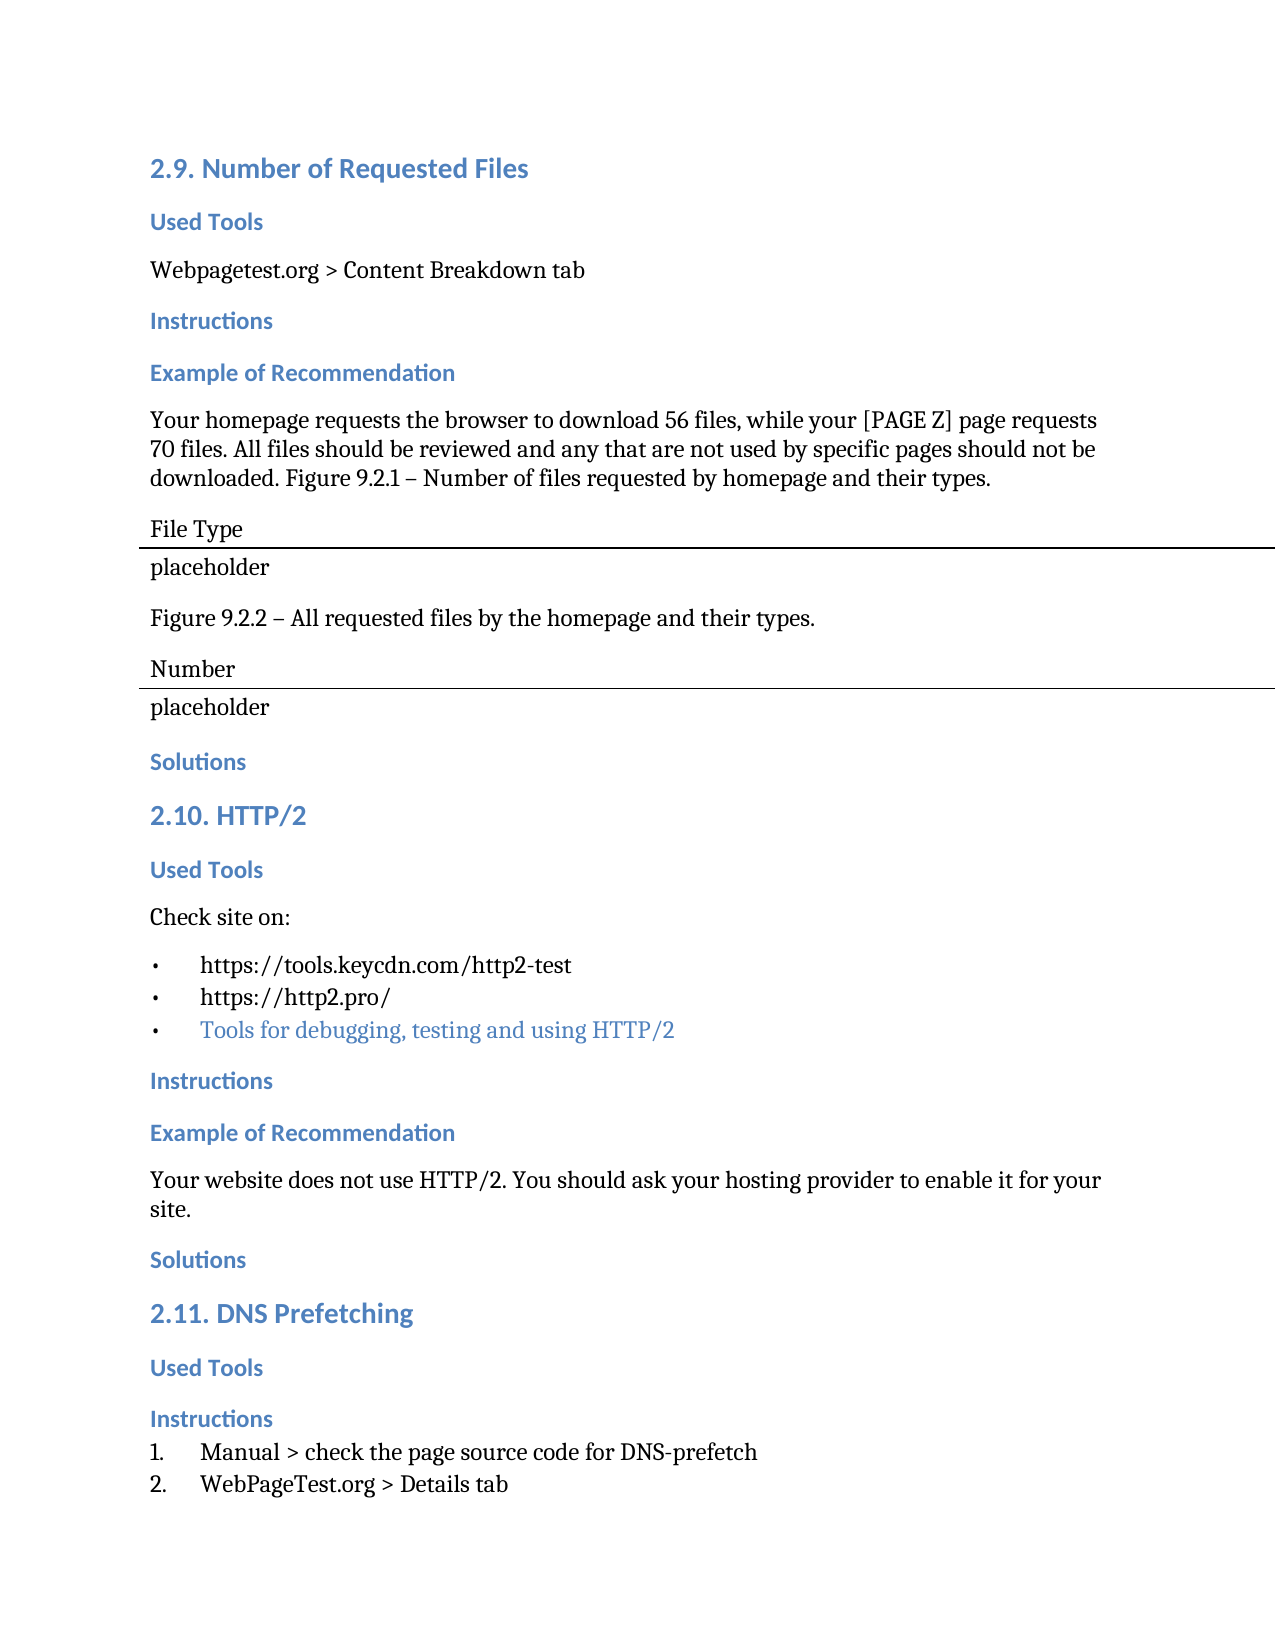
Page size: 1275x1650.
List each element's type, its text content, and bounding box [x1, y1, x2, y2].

subtitle Instructions [150, 1403, 1125, 1434]
subtitle Used Tools [150, 854, 1125, 884]
subtitle Example of Recommendation [150, 357, 1125, 387]
subtitle Used Tools [150, 206, 1125, 237]
text Your website does not use HTTP/2. You should ask your hosting provider to enable it for your site. [150, 1166, 1125, 1223]
subtitle Example of Recommendation [150, 1117, 1125, 1147]
subtitle Solutions [150, 746, 1125, 777]
text Webpagetest.org > Content Breakdown tab [150, 256, 1125, 284]
subtitle 2.9. Number of Requested Files [150, 150, 1125, 186]
table_header Number [139, 651, 1275, 687]
list Manual > check the page source code for DNS-prefetch [150, 1438, 1125, 1466]
text Check site on: [150, 903, 1125, 932]
list https://http2.pro/ [150, 983, 1125, 1012]
subtitle Solutions [150, 1244, 1125, 1275]
text Your homepage requests the browser to download 56 files, while your [PAGE Z] page requests 70 files. All files should be reviewed and any that are not used by specific pages should not be downloaded. Figure 9.2.1 – Number of files requested by homepage and their types. [150, 406, 1125, 492]
table_header File Type [139, 511, 1275, 547]
text Figure 9.2.2 – All requested files by the homepage and their types. [150, 604, 1125, 632]
subtitle Instructions [150, 1065, 1125, 1096]
subtitle Used Tools [150, 1352, 1125, 1383]
subtitle 2.10. HTTP/2 [150, 797, 1125, 833]
list Tools for debugging, testing and using HTTP/2 [150, 1016, 1125, 1044]
list https://tools.keycdn.com/http2-test [150, 951, 1125, 979]
list WebPageTest.org > Details tab [150, 1470, 1125, 1499]
table_cell placeholder [139, 689, 1275, 725]
subtitle 2.11. DNS Prefetching [150, 1296, 1125, 1331]
table_cell placeholder [139, 549, 1275, 585]
subtitle Instructions [150, 305, 1125, 336]
